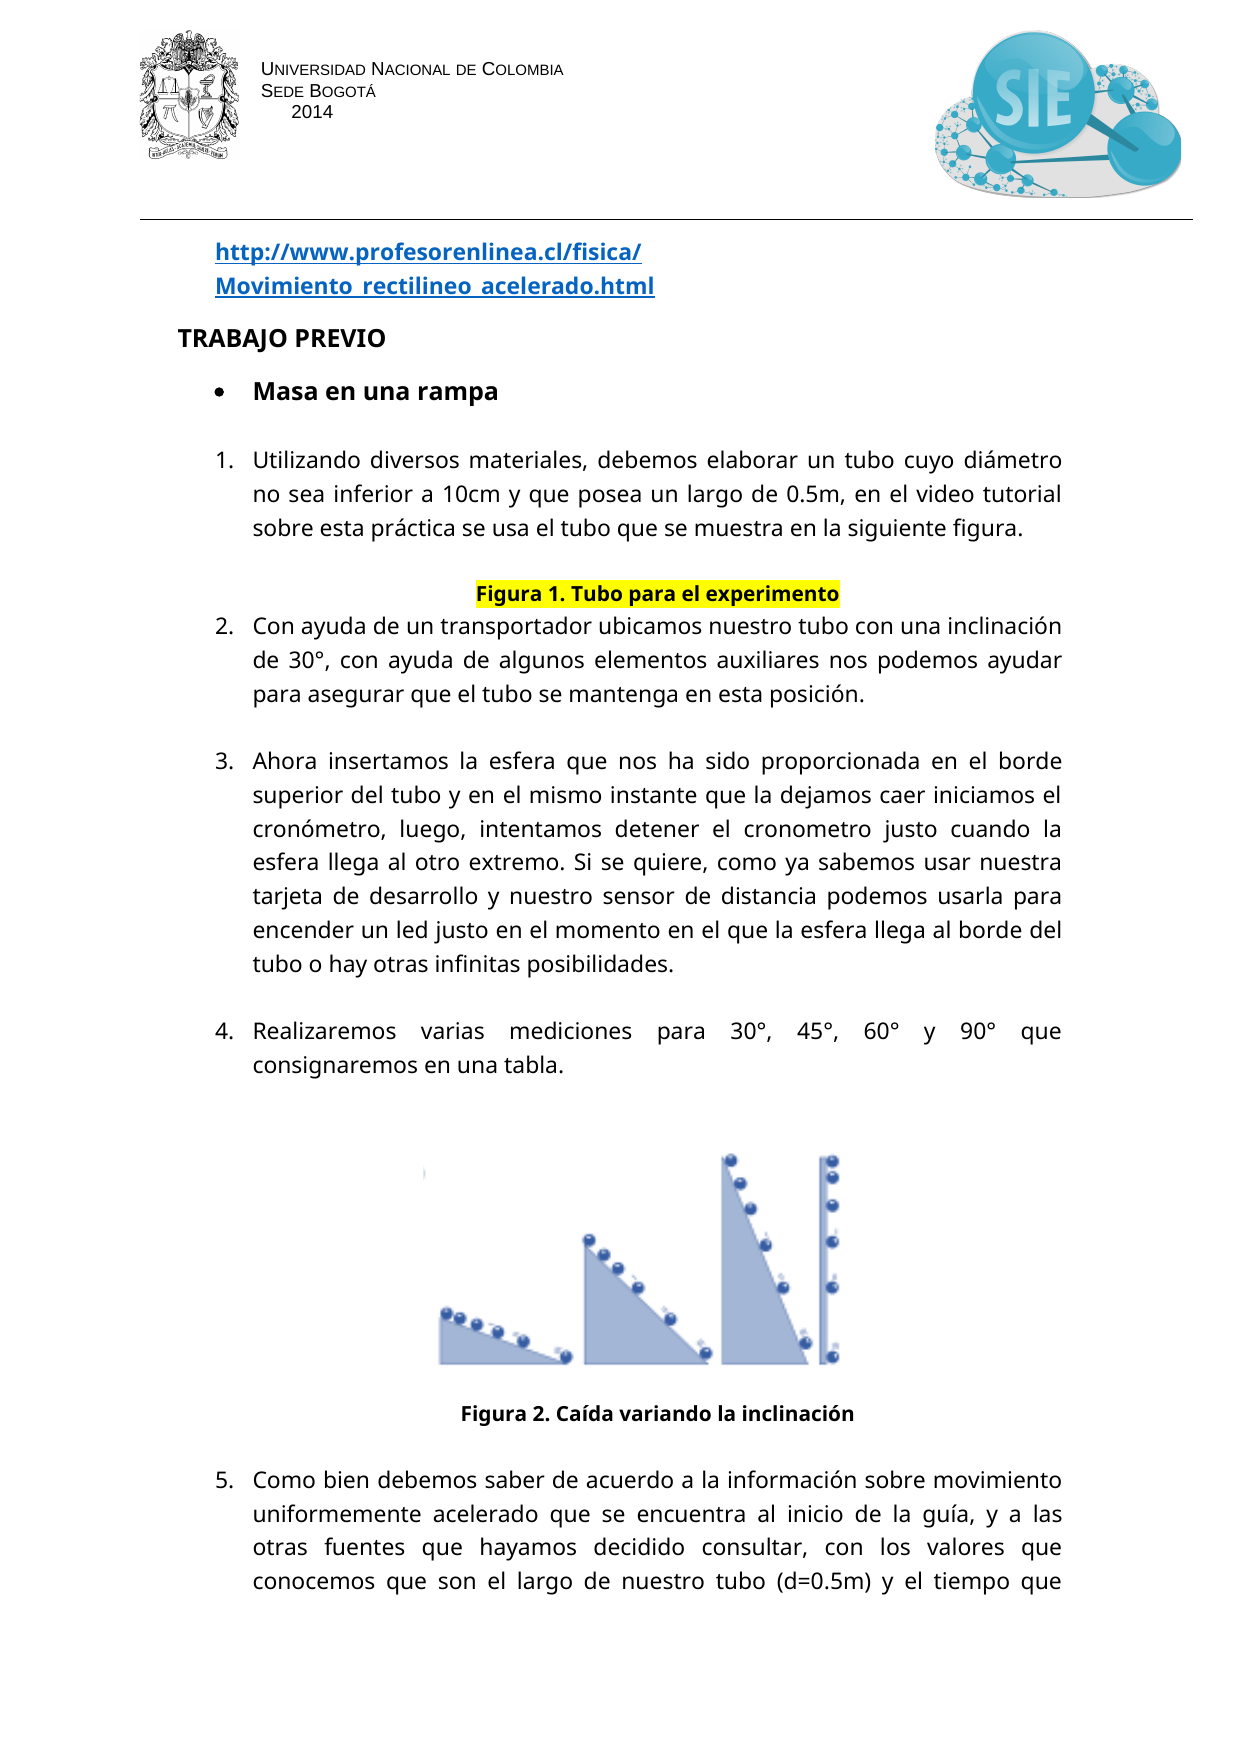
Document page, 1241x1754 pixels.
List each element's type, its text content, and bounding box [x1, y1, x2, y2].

text http://www.profesorenlinea.cl/fisica/Movimiento_rectilineo_acelerado.html [215, 236, 1063, 301]
list Masa en una rampa [215, 374, 1063, 408]
list Utilizando diversos materiales, debemos elaborar un tubo cuyo diámetro no sea inferior a 10cm y que posea un largo de 0.5m, en el video tutorial sobre esta práctica se usa el tubo que se muestra en la siguiente figura. [215, 444, 1063, 543]
list Con ayuda de un transportador ubicamos nuestro tubo con una inclinación de 30°, con ayuda de algunos elementos auxiliares nos podemos ayudar para asegurar que el tubo se mantenga en esta posición. [215, 610, 1063, 709]
list Figura 2. Caída variando la inclinación [252, 1399, 1063, 1428]
list Figura 1. Tubo para el experimento [252, 579, 1063, 608]
text TRABAJO PREVIO [177, 321, 1063, 354]
list Realizaremos varias mediciones para 30°, 45°, 60° y 90° que consignaremos en una tabla. [215, 1015, 1063, 1080]
picture [139, 30, 239, 159]
picture [934, 30, 1182, 198]
list Ahora insertamos la esfera que nos ha sido proporcionada en el borde superior del tubo y en el mismo instante que la dejamos caer iniciamos el cronómetro, luego, intentamos detener el cronometro justo cuando la esfera llega al otro extremo. Si se quiere, como ya sabemos usar nuestra tarjeta de desarrollo y nuestro sensor de distancia podemos usarla para encender un led justo en el momento en el que la esfera llega al borde del tubo o hay otras infinitas posibilidades. [215, 745, 1063, 979]
